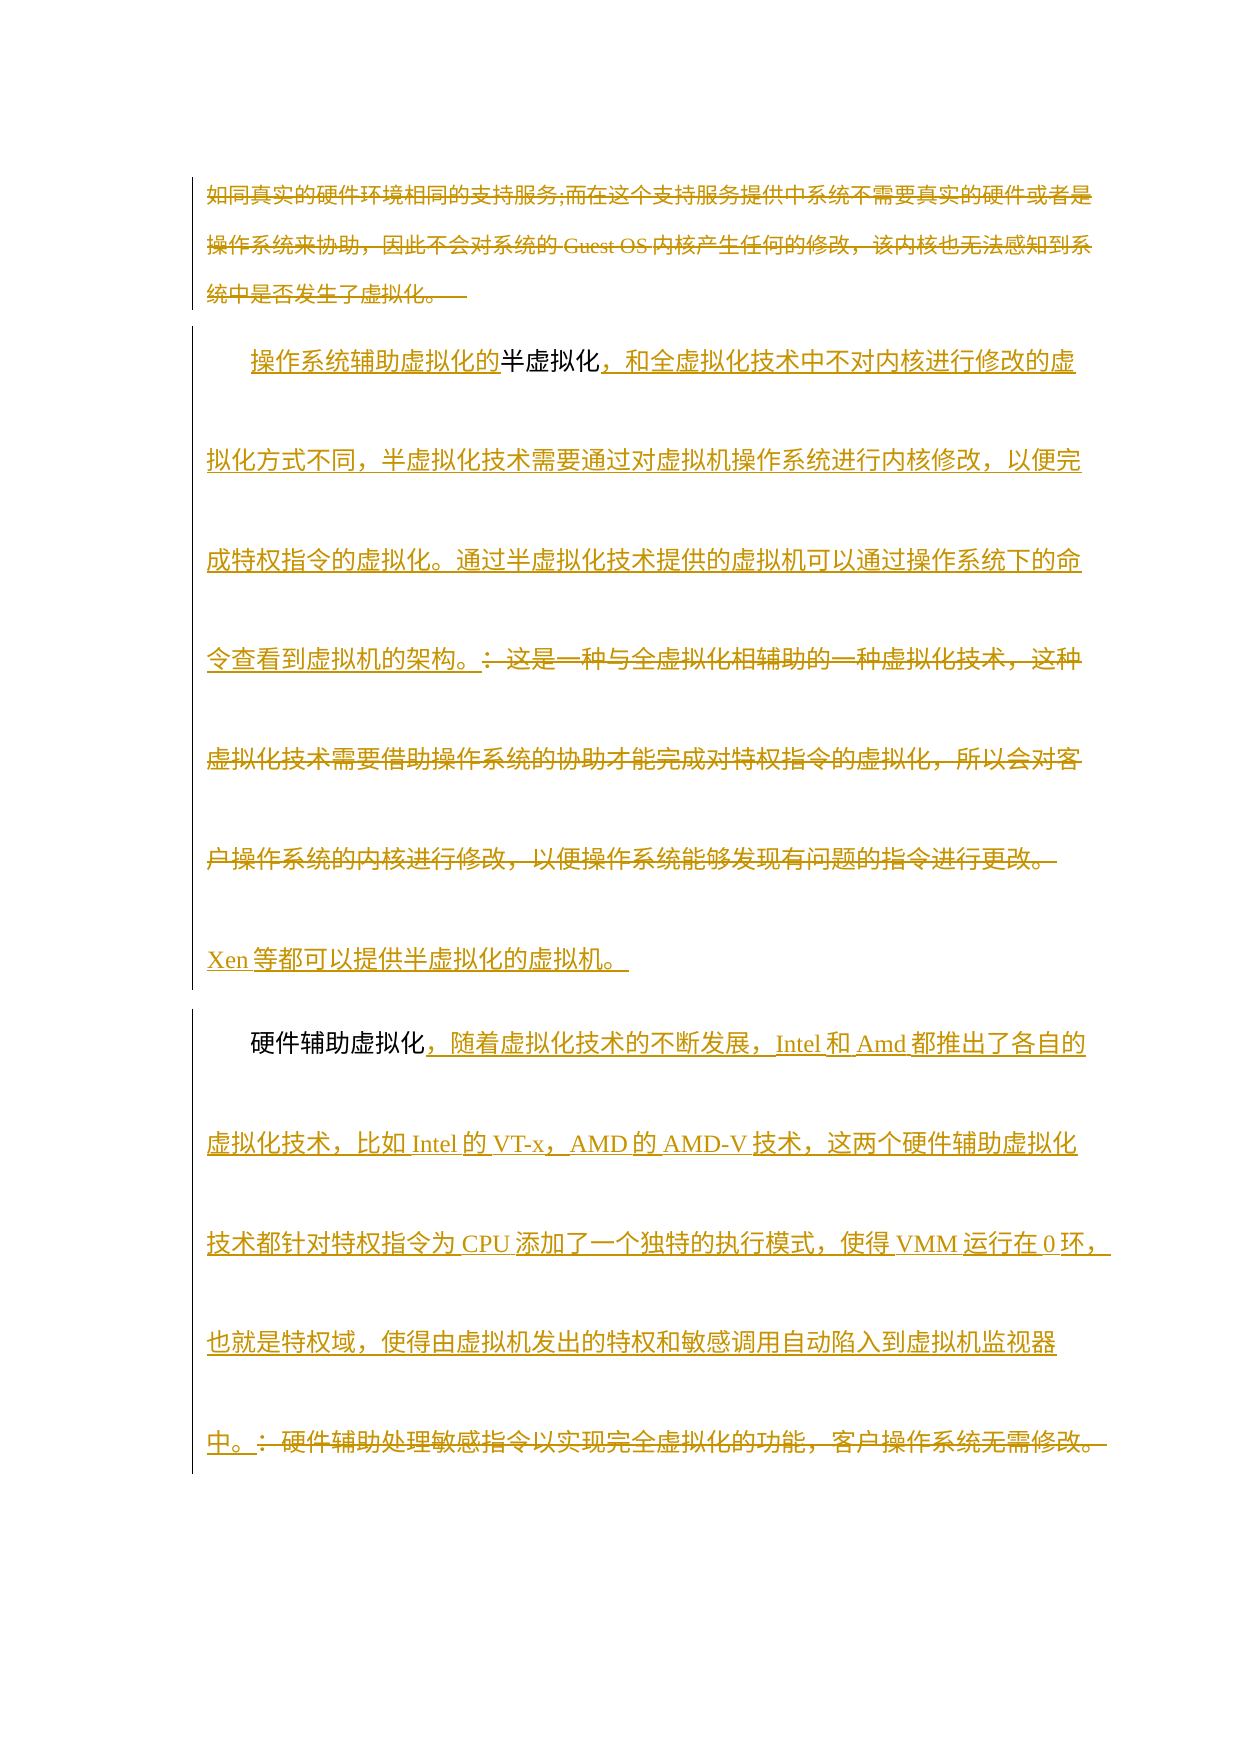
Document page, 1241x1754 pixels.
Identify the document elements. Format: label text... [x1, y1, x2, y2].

text 硬件辅助虚拟化 [207, 1008, 1093, 1254]
text 半虚拟化 [207, 326, 1093, 990]
text 硬件辅助虚拟化 [207, 1255, 1093, 1474]
